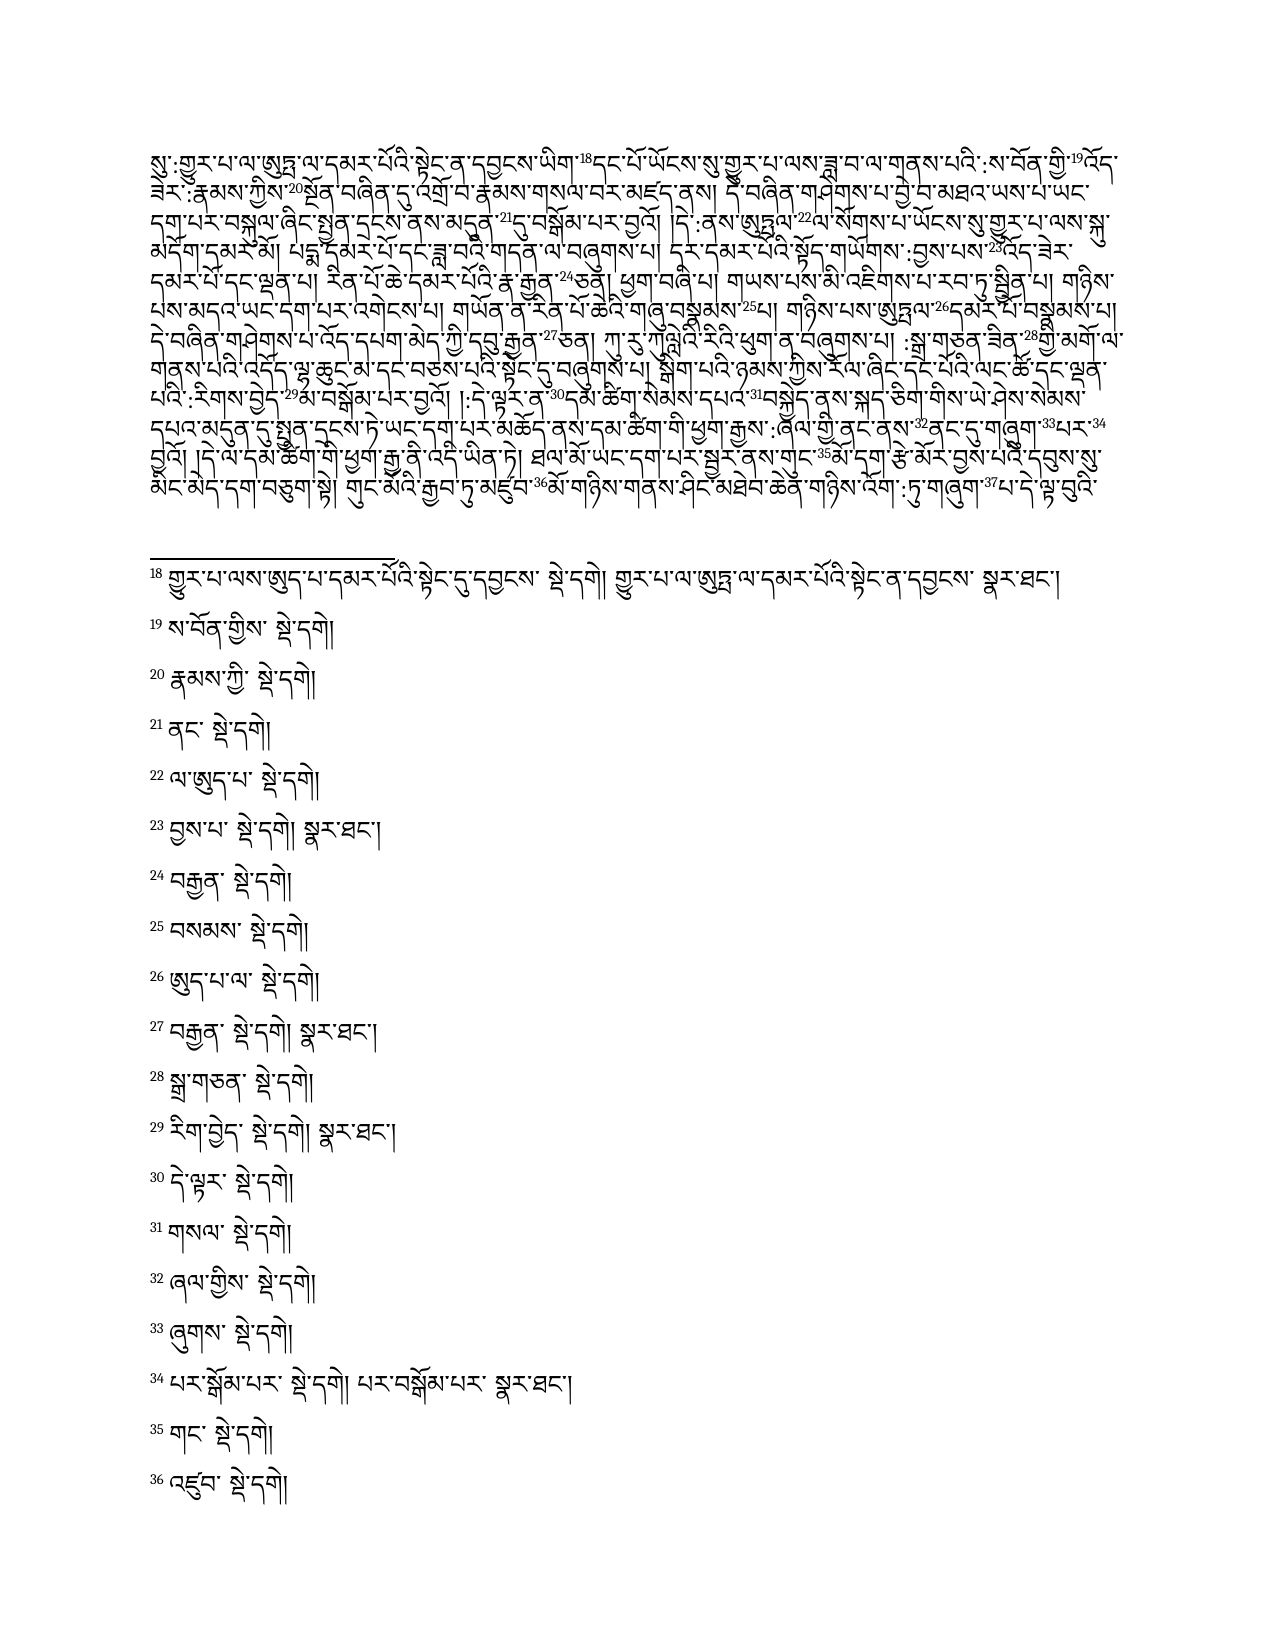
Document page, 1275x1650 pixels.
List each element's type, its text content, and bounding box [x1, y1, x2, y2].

text ༄༅། །​སྒྲོལ་མའི་རྟོག་པ་ལས་འབྱུང་བའི་ཚིག་ལྷུག་པའི་རིགས་བྱེད་མའི་སྒྲུབ་ཐབས།༄༅༅། །​རྒྱ་གར་སྐད་དུ། མུཀྟེ་ཀེ་ན་ཏཱ་རོདྦྷ་བ་ཀུ་རུ་ཀུལླེ་སཱ་དྷ་ནཾ། བོད་སྐད་དུ། སྒྲོལ་མའི་རྟོག་པ་ལས་:བྱུང་བའི་ཚིག་ལྷུག་པའི་:རིགས་བྱེད་མའི་སྒྲུབ་ཐབས། འཕགས་མ་རིགས་བྱེད་མ་ལ་ཕྱག་འཚལ་ལོ། །​གང་གིས་དྲན་པ་ཙམ་གྱིས་ནི། །​ལྷ་དང་ལྷ་མིན་མིར་བཅས་རྣམས། །​ངེས་པར་མངག་གཞུག་བྱེད་འགྱུར་བའི། །​སྒྲོལ་མ་དེ་ལ་ཕྱག་འཚལ་ལོ། །​:དང་པོ་རེ་ཞིག་སྔགས་པས་ཡིད་དང་མཐུན་པའི་གནས་སུ་:བུད་མེད་ཀྱི་ཚོགས་ལ་སོགས་པ་དང་བྲལ་བར་སྟན་བདེ་བ་ལ་འདུག་སྟེ། རང་གི་སྙིང་གར་དབྱངས་ཡིག་དང་པོ་ཡོངས་སུ་གྱུར་པ་ལས་ཟླ་བའི་དཀྱིལ་འཁོར་གྱི་སྟེང་དུ་འོད་ཟེར་དང་བཅས་པའི་ཧྲཱིཿ:ཡིག་གི་ས་བོན་ལས་བྱུང་བའི་འོད་ཟེར་དམར་པོའི་ཚོགས་ཀྱིས་འགྲོ་བ་རྣམས་གསལ་བར་མཛད་པ་སྔོན་དུ་འགྲོ་བས་ཀུ་རུ་ཀུལླེའི་རི་ལ་གནས་པའི་བཅོམ་ལྡན་འདས་མ་རིགས་བྱེད་མ་ཡང་དག་པར་བསྐུལ་ནས་སྤྱན་དྲངས་ཤིང་མདུན་གྱི་ནམ་མཁའ་ལ་ཡང་དག་པར་བསམས་ཏེ། སྙིང་གའི་ས་བོན་གྱི་འོད་ཟེར་ལས་སྤྲུལ་པའི་མེ་ཏོག་དང་བདུག་སྤོས་ལ་སོགས་པ་སྣ་ཚོགས་པའི་:མཆོད་པས་མཆོད་པར་བྱའོ། །​དེའི་རྗེས་ལ་ཕྱག་འཚལ་བ་དང་། སྡིག་པ་བཤགས་པ་དང་། བསོད་ནམས་ལ་རྗེས་སུ་ཡི་རང་བ་དང་། ཡོངས་སུ་བསྔོ་བ་དང་། གསུམ་ལ་སྐྱབས་སུ་འགྲོ་བ་དང་། བྱང་ཆུབ་ཏུ་སེམས་བསྐྱེད་པ་སྔོན་དུ་འགྲོ་བས། དཀོན་མཆོག་གསུམ་ལ་བདག་སྐྱབས་མཆི། །​སྡིག་པ་ཐམས་ཅད་སོ་སོར་བཤགས། །​འགྲོ་བའི་དགེ་ལ་རྗེས་ཡི་རང་། །​སངས་རྒྱས་བྱང་ཆུབ་ཡིད་ཀྱིས་གཟུང་། །​ཞེས་ལན་གསུམ་བརྗོད་པར་བྱའོ། །​དེ་ནས་ཚད་མེད་པའི་གནས་བཞི་:བསྒོམ་པ་སྔོན་དུ་འགྲོ་བས། ཆོས་ཐམས་ཅད་སྟོང་པ་ཉིད་དུ་བསྒོམ་ཞིང་།སྔགས་འདིས་བྱིན་གྱིས་:བརླབ་པ་བརྗོད་པར་བྱའོ། །​ཨོཾ་ཤཱུ་ནྱ་ཏཱ་ཛྙཱ་ན་བཛྲ་སྭ་བྷཱ་:ཝ་ཨཱཏྨ་ཀོ྅ཧཾ། དེའི་རྗེས་ལ་འགྲོ་བ་སྡུག་བསྔལ་བ་མཐའ་དག་ལ་སྙིང་རྗེ་བས། རང་གི་སེམས་ཀྱི་ས་བོན་གྱི་གཟུགས་ལ་བལྟ་སྟེ། དེ་ཡོངས་སུ་:གྱུར་པ་ལ་ཨུཏྤ་ལ་དམར་པོའི་སྟེང་ན་དབྱངས་ཡིག་དང་པོ་ཡོངས་སུ་གྱུར་པ་ལས་ཟླ་བ་ལ་གནས་པའི་:ས་བོན་གྱི་འོད་ཟེར་:རྣམས་ཀྱིས་སྔོན་བཞིན་དུ་འགྲོ་བ་རྣམས་གསལ་བར་མཛད་ནས། དེ་བཞིན་གཤེགས་པ་བྱེ་བ་མཐའ་ཡས་པ་ཡང་དག་པར་བསྐུལ་ཞིང་སྤྱན་དྲངས་ནས་མདུན་དུ་བསྒོམ་པར་བྱའོ། །​དེ་:ནས་ཨུཏྤལ་ལ་སོགས་པ་ཡོངས་སུ་གྱུར་པ་ལས་སྐུ་མདོག་དམར་མོ། པདྨ་དམར་པོ་དང་ཟླ་བའི་གདན་ལ་བཞུགས་པ། དར་དམར་པོའི་སྟོད་གཡོགས་:བྱས་པས་འོད་ཟེར་དམར་པོ་དང་ལྡན་པ། རིན་པོ་ཆེ་དམར་པོའི་རྣ་རྒྱན་ཅན། ཕྱག་བཞི་པ། གཡས་པས་མི་འཇིགས་པ་རབ་ཏུ་སྦྱིན་པ། གཉིས་པས་མདའ་ཡང་དག་པར་འགེངས་པ། གཡོན་ན་རིན་པོ་ཆེའི་གཞུ་བསྣམས་པ། གཉིས་པས་ཨུཏྤལ་དམར་པོ་བསྣམས་པ། དེ་བཞིན་གཤེགས་པ་འོད་དཔག་མེད་ཀྱི་དབུ་རྒྱན་ཅན། ཀུ་རུ་ཀུལླེའི་རིའི་ཕུག་ན་བཞུགས་པ། :སྒྲ་གཅན་ཟིན་གྱི་མགོ་ལ་གནས་པའི་འདོད་ལྷ་ཆུང་མ་དང་བཅས་པའི་སྟེང་དུ་བཞུགས་པ། སྒེག་པའི་ཉམས་ཀྱིས་རོལ་ཞིང་དང་པོའི་ལང་ཚོ་དང་ལྡན་པའི་:རིགས་བྱེད་མ་བསྒོམ་པར་བྱའོ། །​:དེ་ལྟར་ན་དམ་ཚིག་སེམས་དཔའ་བསྐྱེད་ནས་སྐད་ཅིག་གིས་ཡེ་ཤེས་སེམས་དཔའ་མདུན་དུ་སྤྱན་དྲངས་ཏེ་ཡང་དག་པར་མཆོད་ནས་དམ་ཚིག་གི་ཕྱག་རྒྱས་:ཞལ་གྱི་ནང་ནས་ནང་དུ་གཞུག་པར་བྱའོ། །​དེ་ལ་དམ་ཚིག་གི་ཕྱག་རྒྱ་ནི་འདི་ཡིན་ཏེ། ཐལ་མོ་ཡང་དག་པར་སྦྱར་ནས་གུང་མོ་དག་རྩེ་མོར་བྱས་པའི་དབུས་སུ་མིང་མེད་དག་བཅུག་སྟེ། གུང་མོའི་རྒྱབ་ཏུ་མཛུབ་མོ་གཉིས་གནས་ཤིང་མཐེབ་ཆེན་གཉིས་འོག་:ཏུ་གཞུག་པ་དེ་ལྟ་བུའི་རྣམ་པ་ནི་ཨུཏྤ་ལའི་ཕྱག་རྒྱའོ། །​དེའི་རྗེས་སུ། བྱང་ཆུབ་:རྡོ་རྗེས་སངས་རྒྱས་ལ། །​ཇི་ལྟར་མཆོད་ཆེན་སྩལ་བ་ལྟར། །​བདག་ཀྱང་བསྐྱབ་པའི་དོན་གྱི་ཕྱིར། །​ནམ་མཁའི་རྡོ་རྗེ་དེང་བདག་སྩོལ། །​ཞེས་གསོལ་བ་བཏབ་ལ། དབང་བསྐུར་བ་ནི་རྡོ་རྗེ་ཆེ། །​ཁམས་གསུམ་ཀུན་གྱིས་ཕྱག་བྱས་པ། །​སངས་རྒྱས་:ཀུན་གྱི་གསང་གསུམ་གྱི། །​གནས་ལས་བྱུང་བ་བདག་གིས་སྦྱིན། །​ཞེས་བརྗོད་པ་:རྣམས་ཀྱི་སངས་རྒྱས་ཀྱི་བཀས་སྤྱན་མ་ལ་སོགས་པ་རྣམས་ཀྱིས་དབང་བསྐུར་བ་སྟེར་བར་བསམ་པར་བྱ་ཞིང་འོད་དཔག་མེད་དབུ་རྒྱན་དུ་བཞུགས་པའོ། །​དེ་ལྟར་བསྒོམས་ནས་:བཟླས་པ་བྱ་སྟེ། ཧ་ཅང་སྐྱེན་:མིན་བུལ་བའང་མིན། ་མི་གསལ་མ་ཡིན་ཆ་མཉམ་མིན། །​ཡང་དག་མ་ཡིན་རྟོག་པ་སྤངས། ཨོཾ་ཀུ་རུ་ཀུལླེ་ཧྲཱིཿཧཱུཾ་སྭཱ་ཧཱ། དེ་ལྟར་ཐུན་མཚམས་གསུམ་གྱི་:རིམ་པས་:ཁུར་བ་དང་:ཀ་ར་ལ་སོགས་པའི་གཏོར་མ་དབུལ་བ་སྔོན་དུ་:འགྲོ་བས་རྟག་ཏུ་རྒྱུན་མ་ཆད་པར་བརྟན་པར་འཇུག་པས་ཟླ་བ་དྲུག་ཏུ་:བསྒོམ་པར་བྱའོ། །​གྲུབ་པའི་མཚན་མ་རྣམས་ནི་འབྱུང་བར་འགྱུར་རོ། །​དེའི་རྗེས་ལ་ཟླ་བ་:དང་པོ་ལ་ནད་ལ་སོགས་པ་བར་དུ་གཅོད་པ་བརྒྱ་འབྱུང་བར་འགྱུར་རོ། །​ཟླ་བ་གཉིས་པ་ལ་:སྟོན་མོ་གྱ་ནོམ་པ་མ་བསླངས་པར་:རྙེད་པར་:འགྱུར་རོ། །​གསུམ་པ་ལ་གོས་སྣ་ཚོགས་པ་རྙེད་པར་འགྱུར་རོ། །​བཞི་པ་ལ་སྣ་ཚོགས་པའི་སོ་རྩི་རྒྱུན་མི་འཆད་པར་རྙེད་པར་འགྱུར་རོ། །​ལྔ་པ་ལ་རྣམ་པ་སྣ་ཚོགས་པའི་གཟུགས་ལ་སོགས་པའི་ཡོན་ཏན་གྱིས་བརྒྱན་པའི་:བུད་མེད་རྣམས་ཀྱིས་གྲོགས་རྙེད་པར་འགྱུར་རོ། །​ཟླ་བ་དྲུག་པ་ལ་ལྷ་དང་ཀླུ་དང་། གནོད་སྦྱིན་དང་། དྲི་ཟ་དང་། མིའམ་ཅི་ལ་སོགས་པའི་བུད་མེད་ཡིད་དུ་འོང་བ་དང་ཕྲད་པར་འགྱུར་རོ། །​བཅོམ་ལྡན་འདས་མ་བསྒོམས་ན་ཕལ་ཆེར་བུད་མེད་རྣམས་ཀྱིས་འཚོ་བར་འགྱུར་རོ། །​དེ་ལ་བདུད་ཀྱི་ལས་འདི་རྣམས་སྤངས་ཏེ། བཅོམ་ལྡན་འདས་མ་སྒོམ་པར་བྱེད་པ་ལ་རྨི་ལམ་མམ་དངོས་སུ་སྟོན་པར་འགྱུར་རོ། །​རལ་གྲི་དང་། མིག་སྨན་དང་། རྐང་པའི་:བྱུག་པ་དང་། མི་སྣང་བ་དང་། བཅུད་ལེན་དང་། མཁའ་ལ་སྤྱོད་པ་དང་། ས་ལ་སྤྱོད་པ་དང་། ས་འོག་གི་དངོས་གྲུབ་ལ་སོགས་པའི་དངོས་གྲུབ་རྣམས་བསྒྲུབ་པར་བྱའོ། །​གལ་ཏེ་སོ་སོར་བཀས་སྟོན་པར་:མ་གྱུར་ན། དེའི་ཚེ་སྔར་གསུངས་པའི་ཕྱག་རྒྱ་བཅིངས་ནས་མཆོད་པ་དང་། གཏོར་མ་དབུལ་བ་སྔོན་དུ་འགྲོ་བས་ཟླ་བ་དྲུག་གི་མཐར་ཟླ་བ་ཡོངས་སུ་གང་བའི་མཚན་མོ་:རིལ་པོར་བཟླས་པར་བྱའོ། །​དེ་ནས་ཕྱག་རྒྱ་འབར་ཏེ་འགྲུབ་པར་འགྱུར་རོ། །​ཕྱག་རྒྱ་དེས་ཚངས་པ་དང་།དབང་པོ་དང་། ཉེ་བའི་དབང་པོ་དང་། དྲག་པོ་དང་། སྲེད་མེད་ཀྱི་བུ་ལ་སོགས་པ་ཡང་དག་པར་བཀུག་སྟེ། ཡང་དག་པར་འོངས་ནས་མངོན་པར་འདོད་པ་རྣམས་རྫོགས་པར་སྒྲུབ་པར་བྱེད་པར་འགྱུར་རོ། །​དེ་ནས་བཟུང་སྟེ་སྐྱེ་བ་དང་:། རྒས་པ་དང་། འཆི་བ་དང་བྲལ་ཞིང་གྲུབ་པའི་འཇིག་རྟེན་གྱི་:ཁམས་རྣམས་སུ་སོང་ནས་དེ་བཞིན་གཤེགས་པ་རྣམས་བལྟ་ཞིང་ས་དང་གཟུངས་ལ་སོགས་པ་རྣམས་ཐོབ་པར་འགྱུར་རོ། །​སྒྲོལ་མའི་རྟོག་པ་ལས་བྱུང་བའི་ཚིག་ལྷུག་པའི་ཀུ་རུ་ཀུལླེའི་སྒྲུབ་ཐབས་སློབ་དཔོན་འཕགས་པ་ཀླུ་སྒྲུབ་ཀྱིས་མཛད་པ་རྫོགས་སོ།། །​། [150, 150, 1125, 503]
